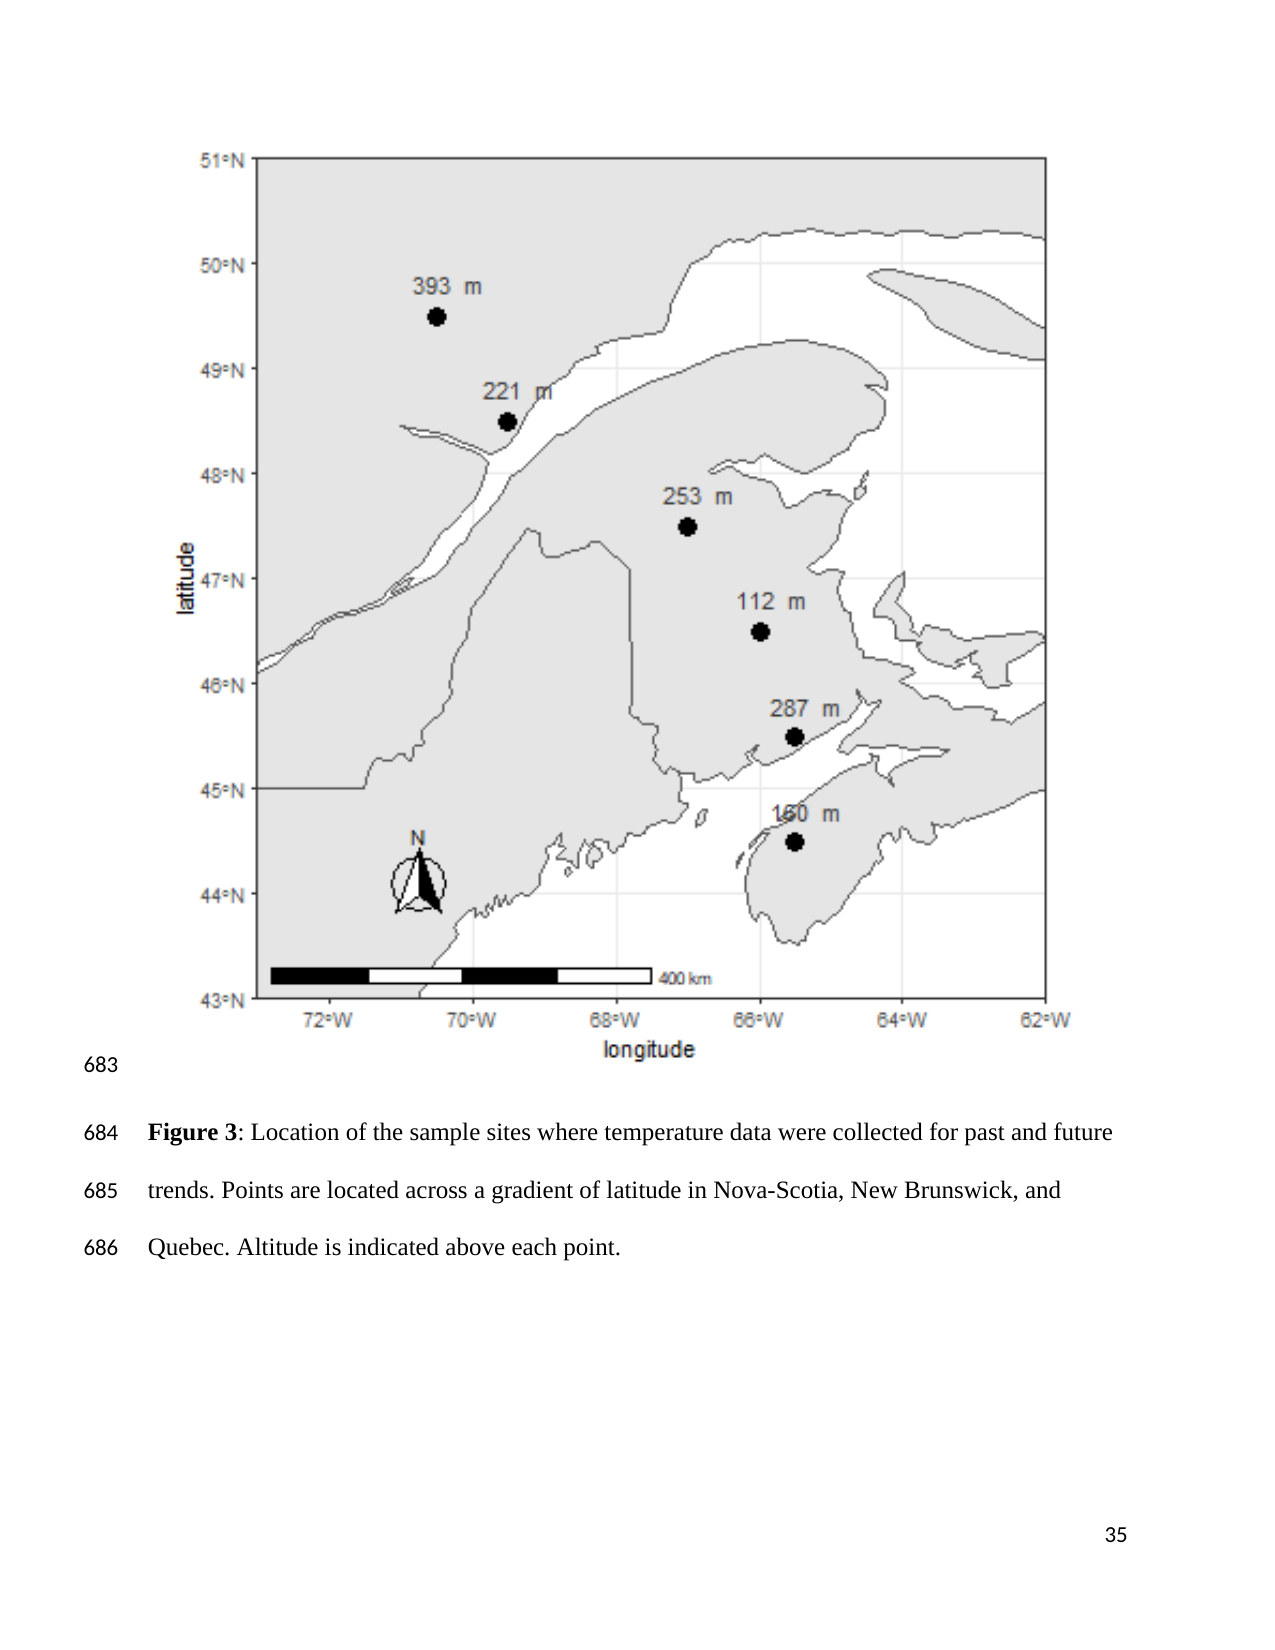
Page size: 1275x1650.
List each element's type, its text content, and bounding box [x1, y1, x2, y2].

text Figure 3: Location of the sample sites where temperature data were collected for past and future trends. Points are located across a gradient of latitude in Nova-Scotia, New Brunswick, and Quebec. Altitude is indicated above each point. [148, 1117, 1127, 1261]
picture [147, 147, 1073, 1073]
